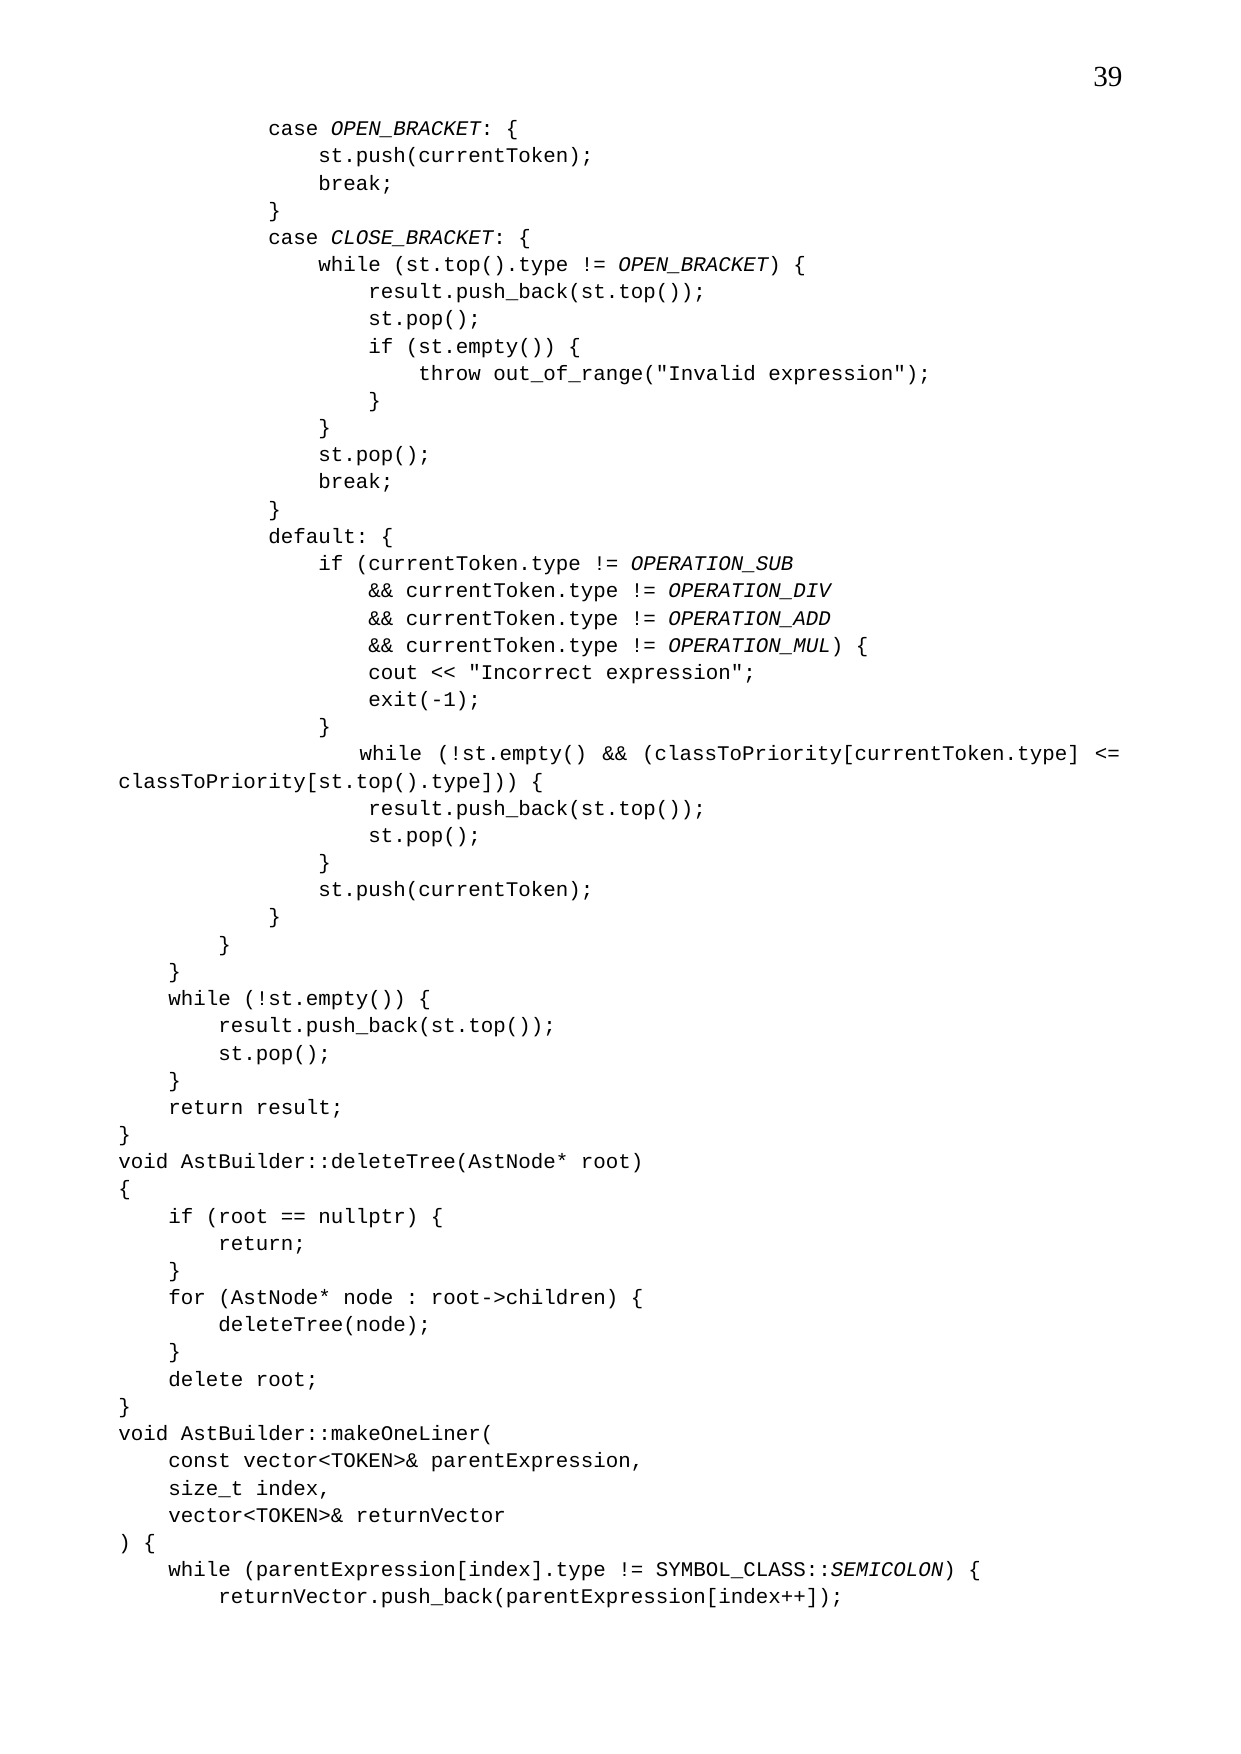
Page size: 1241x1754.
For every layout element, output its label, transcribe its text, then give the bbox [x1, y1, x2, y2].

text if (currentToken.type != OPERATION_SUB [118, 553, 1122, 577]
text while (st.top().type != OPEN_BRACKET) { [118, 254, 1122, 278]
text } [118, 417, 1122, 441]
text default: { [118, 526, 1122, 549]
text st.pop(); [118, 1042, 1122, 1066]
text cout << "Incorrect expression"; [118, 662, 1122, 686]
text } [118, 716, 1122, 740]
text return; [118, 1233, 1122, 1256]
text st.push(currentToken); [118, 879, 1122, 903]
text size_t index, [118, 1477, 1122, 1501]
text while (parentExpression[index].type != SYMBOL_CLASS::SEMICOLON) { [118, 1559, 1122, 1583]
text } [118, 934, 1122, 957]
text deleteTree(node); [118, 1314, 1122, 1338]
text exit(-1); [118, 689, 1122, 713]
text result.push_back(st.top()); [118, 281, 1122, 305]
text if (st.empty()) { [118, 336, 1122, 359]
text } [118, 1070, 1122, 1093]
text && currentToken.type != OPERATION_MUL) { [118, 635, 1122, 658]
text } [118, 907, 1122, 930]
text } [118, 1396, 1122, 1419]
text st.push(currentToken); [118, 145, 1122, 169]
text void AstBuilder::deleteTree(AstNode* root) [118, 1151, 1122, 1175]
text result.push_back(st.top()); [118, 1015, 1122, 1039]
text st.pop(); [118, 308, 1122, 332]
text vector<TOKEN>& returnVector [118, 1505, 1122, 1528]
text break; [118, 172, 1122, 196]
text while (!st.empty() && (classToPriority[currentToken.type] <= classToPriority[st.top().type])) { [118, 743, 1122, 794]
text } [118, 390, 1122, 414]
text throw out_of_range("Invalid expression"); [118, 363, 1122, 386]
text returnVector.push_back(parentExpression[index++]); [118, 1586, 1122, 1610]
text } [118, 852, 1122, 876]
text st.pop(); [118, 444, 1122, 468]
text break; [118, 472, 1122, 495]
text } [118, 1124, 1122, 1148]
text st.pop(); [118, 825, 1122, 849]
text { [118, 1178, 1122, 1202]
text } [118, 961, 1122, 984]
text } [118, 200, 1122, 223]
text } [118, 499, 1122, 522]
text } [118, 1260, 1122, 1284]
text if (root == nullptr) { [118, 1206, 1122, 1229]
text case OPEN_BRACKET: { [118, 118, 1122, 142]
text ) { [118, 1532, 1122, 1556]
text while (!st.empty()) { [118, 988, 1122, 1012]
text && currentToken.type != OPERATION_DIV [118, 580, 1122, 604]
text case CLOSE_BRACKET: { [118, 227, 1122, 251]
text void AstBuilder::makeOneLiner( [118, 1423, 1122, 1447]
text } [118, 1342, 1122, 1365]
text return result; [118, 1097, 1122, 1121]
text for (AstNode* node : root->children) { [118, 1287, 1122, 1311]
text const vector<TOKEN>& parentExpression, [118, 1450, 1122, 1474]
text && currentToken.type != OPERATION_ADD [118, 607, 1122, 631]
text delete root; [118, 1369, 1122, 1392]
text result.push_back(st.top()); [118, 798, 1122, 821]
